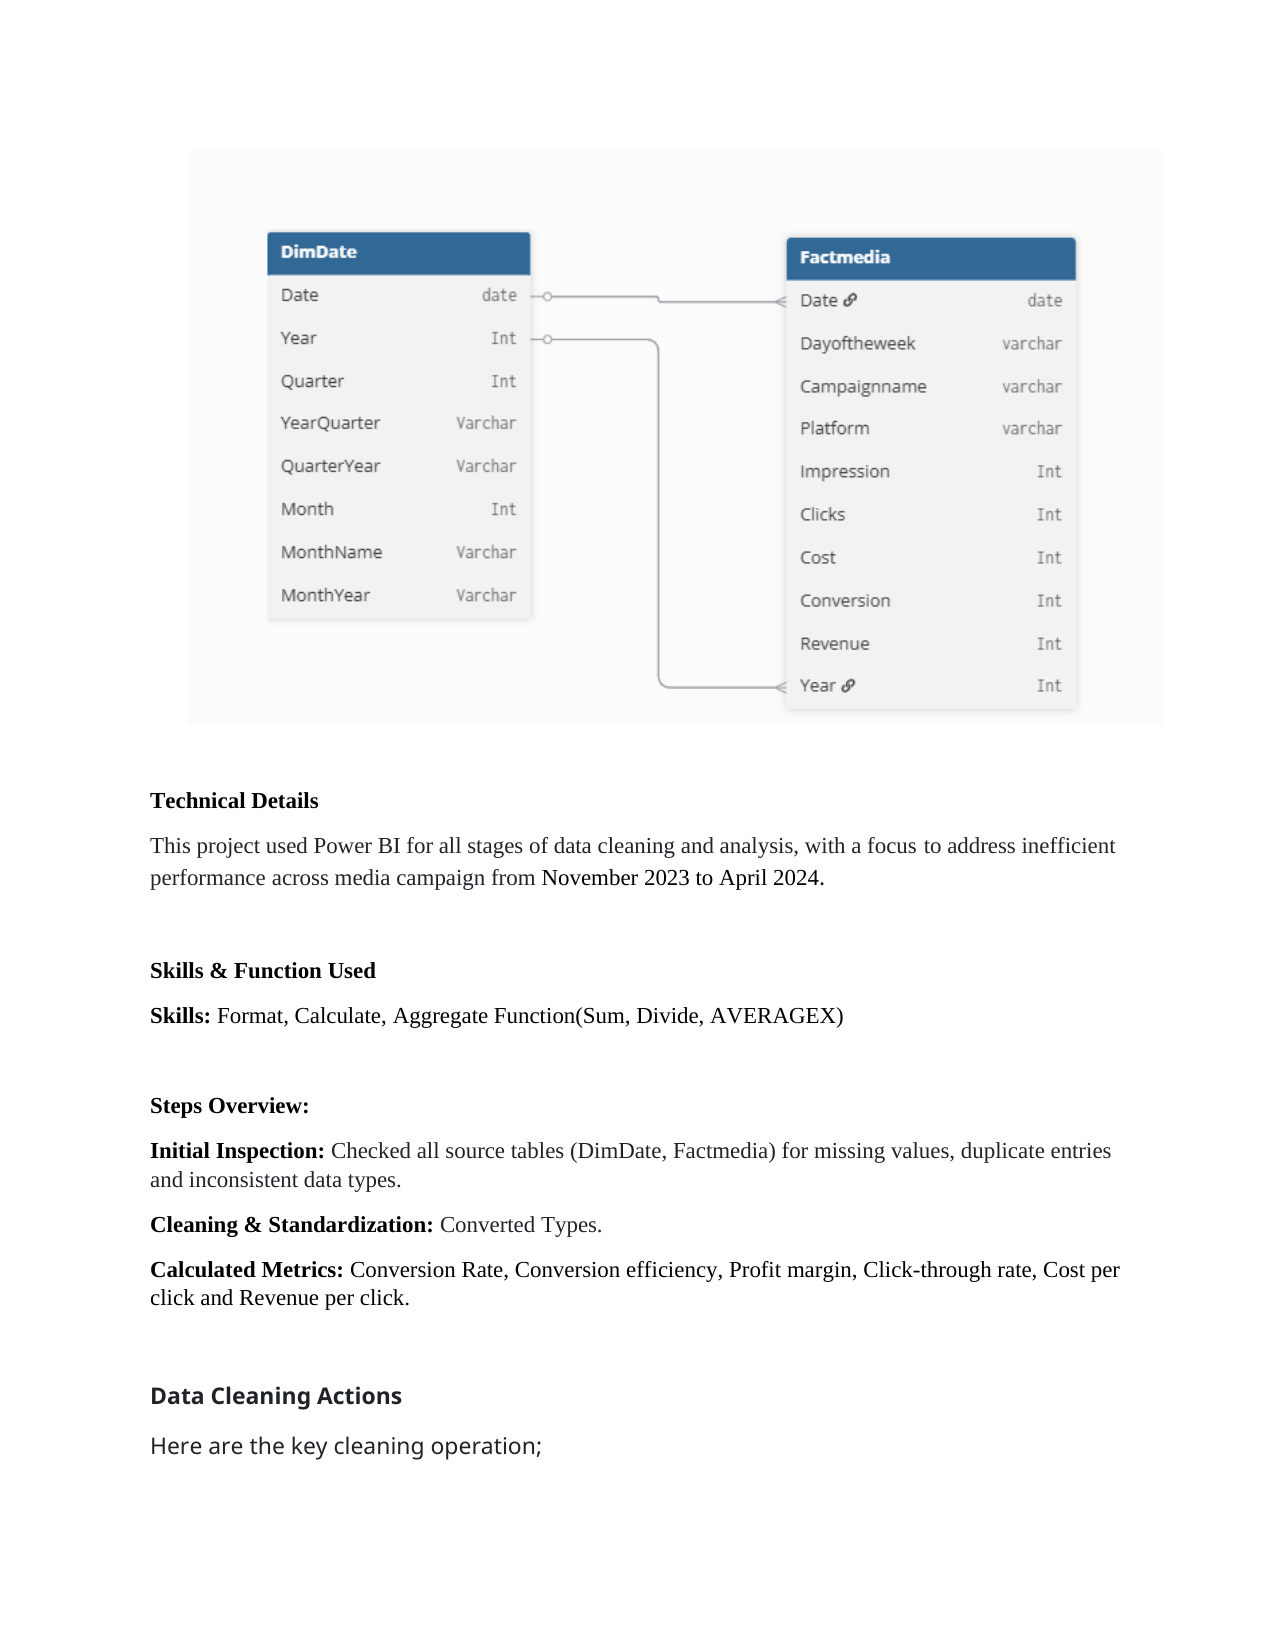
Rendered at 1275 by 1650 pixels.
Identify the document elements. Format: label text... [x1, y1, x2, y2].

text This project used Power BI for all stages of data cleaning and analysis, with a focus to address inefficient performance across media campaign from November 2023 to April 2024. [150, 832, 1125, 892]
text Cleaning & Standardization: Converted Types. [150, 1211, 1125, 1237]
picture [187, 150, 1163, 724]
text Calculated Metrics: Conversion Rate, Conversion efficiency, Profit margin, Click-through rate, Cost per click and Revenue per click. [150, 1256, 1125, 1311]
text Skills: Format, Calculate, Aggregate Function(Sum, Divide, AVERAGEX) [150, 1002, 1125, 1028]
text Technical Details [150, 787, 1125, 814]
text Initial Inspection: Checked all source tables (DimDate, Factmedia) for missing values, duplicate entries and inconsistent data types. [150, 1137, 1125, 1192]
text Here are the key cleaning operation; [150, 1430, 1125, 1461]
text Skills & Function Used [150, 957, 1125, 983]
text Steps Overview: [150, 1092, 1125, 1118]
text Data Cleaning Actions [150, 1380, 1125, 1411]
